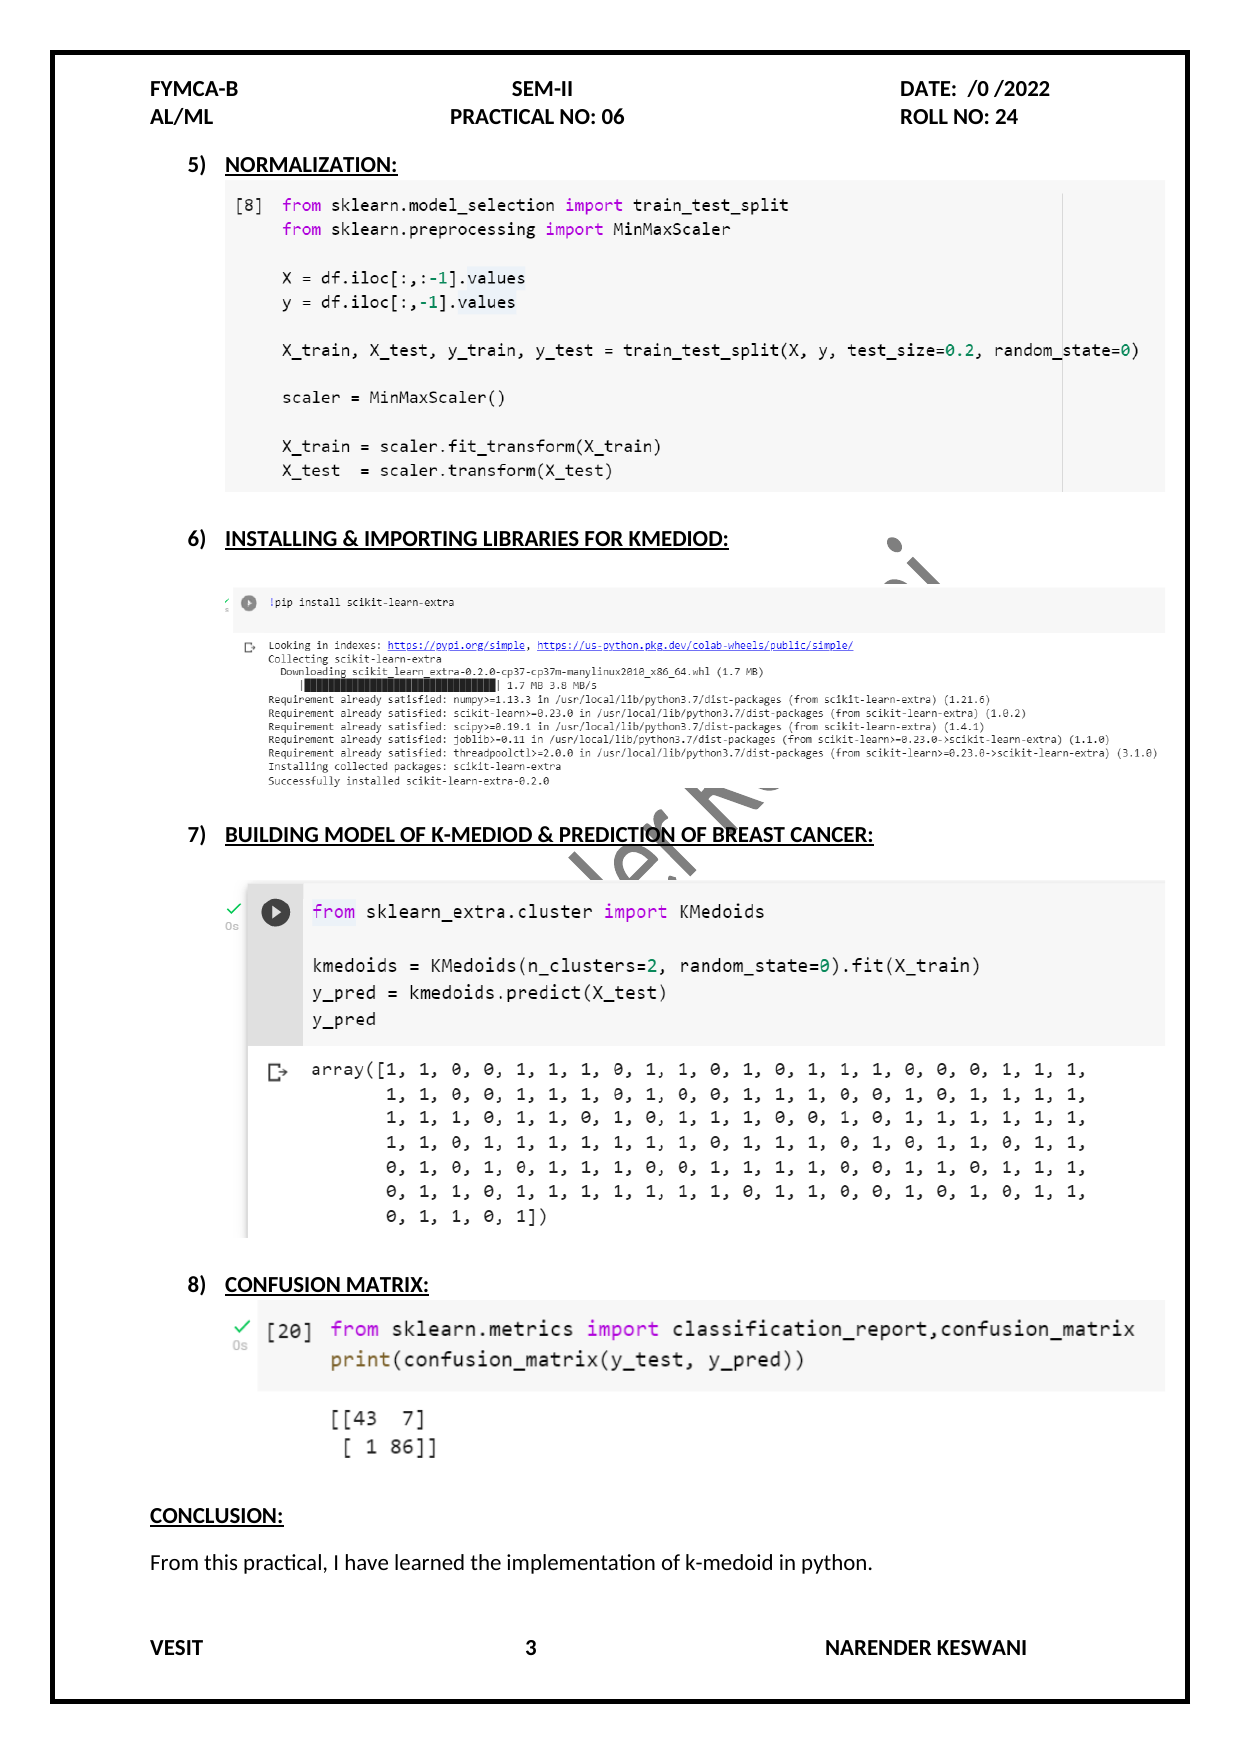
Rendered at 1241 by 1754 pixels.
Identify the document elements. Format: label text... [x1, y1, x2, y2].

picture [225, 180, 1166, 492]
list BUILDING MODEL OF K-MEDIOD & PREDICTION OF BREAST CANCER: [187, 820, 1090, 848]
list NORMALIZATION: [187, 150, 1090, 178]
picture [225, 1300, 1166, 1483]
text CONCLUSION: [150, 1501, 1090, 1529]
picture [225, 584, 1166, 788]
picture [225, 880, 1166, 1238]
list INSTALLING & IMPORTING LIBRARIES FOR KMEDIOD: [187, 524, 1090, 552]
list CONFUSION MATRIX: [187, 1270, 1090, 1298]
text From this practical, I have learned the implementation of k-medoid in python. [150, 1548, 1090, 1576]
